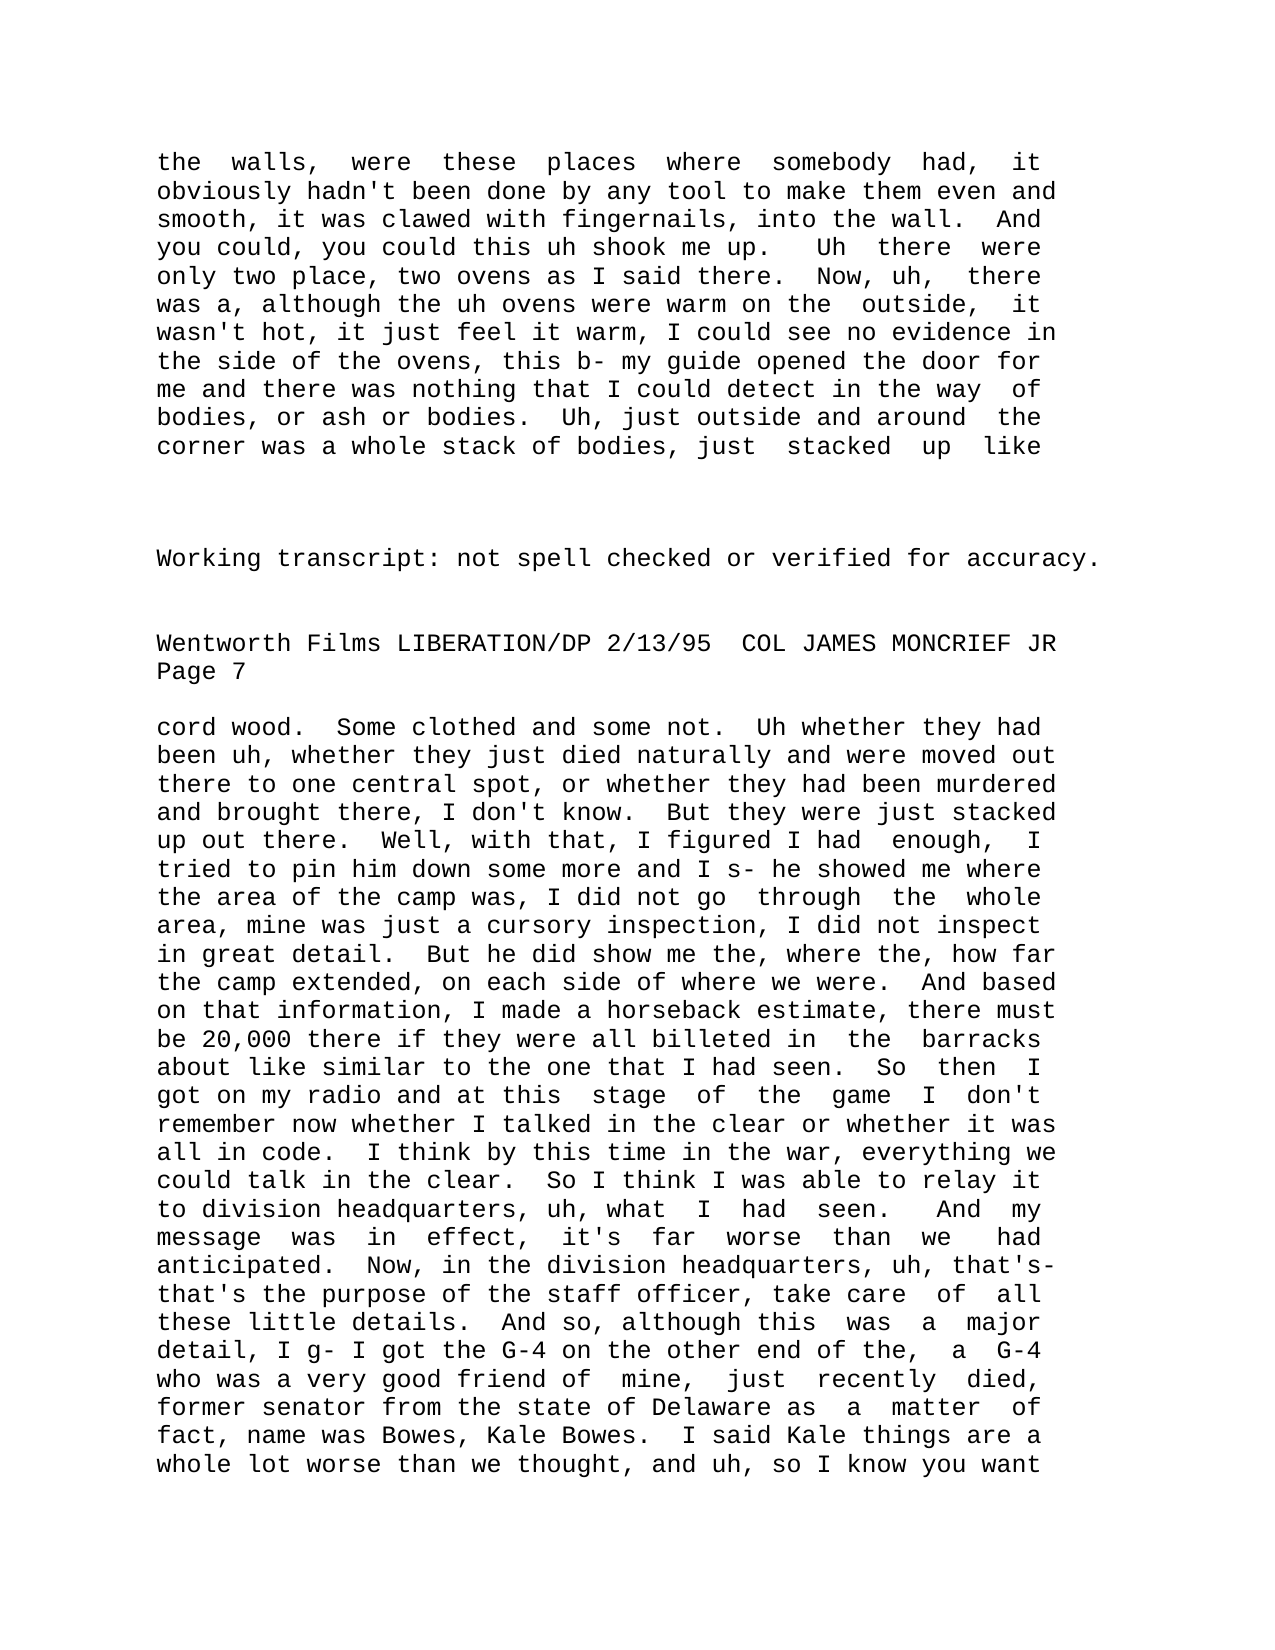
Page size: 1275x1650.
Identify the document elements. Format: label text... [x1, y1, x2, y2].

text tried to pin him down some more and I s- he showed me where [156, 861, 1118, 889]
text bodies, or ash or bodies. Uh, just outside and around the [156, 405, 1118, 433]
text to division headquarters, uh, what I had seen. And my [156, 1201, 1118, 1229]
text me and there was nothing that I could detect in the way of [156, 377, 1118, 405]
text detail, I g- I got the G-4 on the other end of the, a G-4 [156, 1342, 1118, 1371]
text got on my radio and at this stage of the game I don't [156, 1087, 1118, 1116]
text been uh, whether they just died naturally and were moved out [156, 747, 1118, 776]
text smooth, it was clawed with fingernails, into the wall. And [156, 207, 1118, 235]
text the walls, were these places where somebody had, it [156, 150, 1118, 178]
text there to one central spot, or whether they had been murdered [156, 776, 1118, 804]
text wasn't hot, it just feel it warm, I could see no evidence in [156, 320, 1118, 348]
text you could, you could this uh shook me up. Uh there were [156, 235, 1118, 263]
text remember now whether I talked in the clear or whether it was [156, 1116, 1118, 1144]
text Wentworth Films LIBERATION/DP 2/13/95 COL JAMES MONCRIEF JR Page 7 [156, 634, 1118, 690]
text and brought there, I don't know. But they were just stacked [156, 804, 1118, 832]
text whole lot worse than we thought, and uh, so I know you want [156, 1456, 1118, 1484]
text was a, although the uh ovens were warm on the outside, it [156, 292, 1118, 320]
text anticipated. Now, in the division headquarters, uh, that's- [156, 1257, 1118, 1286]
text these little details. And so, although this was a major [156, 1314, 1118, 1342]
text on that information, I made a horseback estimate, there must [156, 1002, 1118, 1031]
text obviously hadn't been done by any tool to make them even and [156, 178, 1118, 207]
text about like similar to the one that I had seen. So then I [156, 1059, 1118, 1087]
text could talk in the clear. So I think I was able to relay it [156, 1172, 1118, 1201]
text the area of the camp was, I did not go through the whole [156, 889, 1118, 917]
text in great detail. But he did show me the, where the, how far [156, 946, 1118, 974]
text the camp extended, on each side of where we were. And based [156, 974, 1118, 1002]
text that's the purpose of the staff officer, take care of all [156, 1286, 1118, 1314]
text the side of the ovens, this b- my guide opened the door for [156, 348, 1118, 377]
text fact, name was Bowes, Kale Bowes. I said Kale things are a [156, 1427, 1118, 1456]
text former senator from the state of Delaware as a matter of [156, 1399, 1118, 1427]
text corner was a whole stack of bodies, just stacked up like [156, 433, 1118, 462]
text Working transcript: not spell checked or verified for accuracy. [156, 548, 1118, 576]
text cord wood. Some clothed and some not. Uh whether they had [156, 719, 1118, 747]
text area, mine was just a cursory inspection, I did not inspect [156, 917, 1118, 946]
text up out there. Well, with that, I figured I had enough, I [156, 832, 1118, 861]
text only two place, two ovens as I said there. Now, uh, there [156, 263, 1118, 292]
text be 20,000 there if they were all billeted in the barracks [156, 1031, 1118, 1059]
text who was a very good friend of mine, just recently died, [156, 1371, 1118, 1399]
text message was in effect, it's far worse than we had [156, 1229, 1118, 1257]
text all in code. I think by this time in the war, everything we [156, 1144, 1118, 1172]
